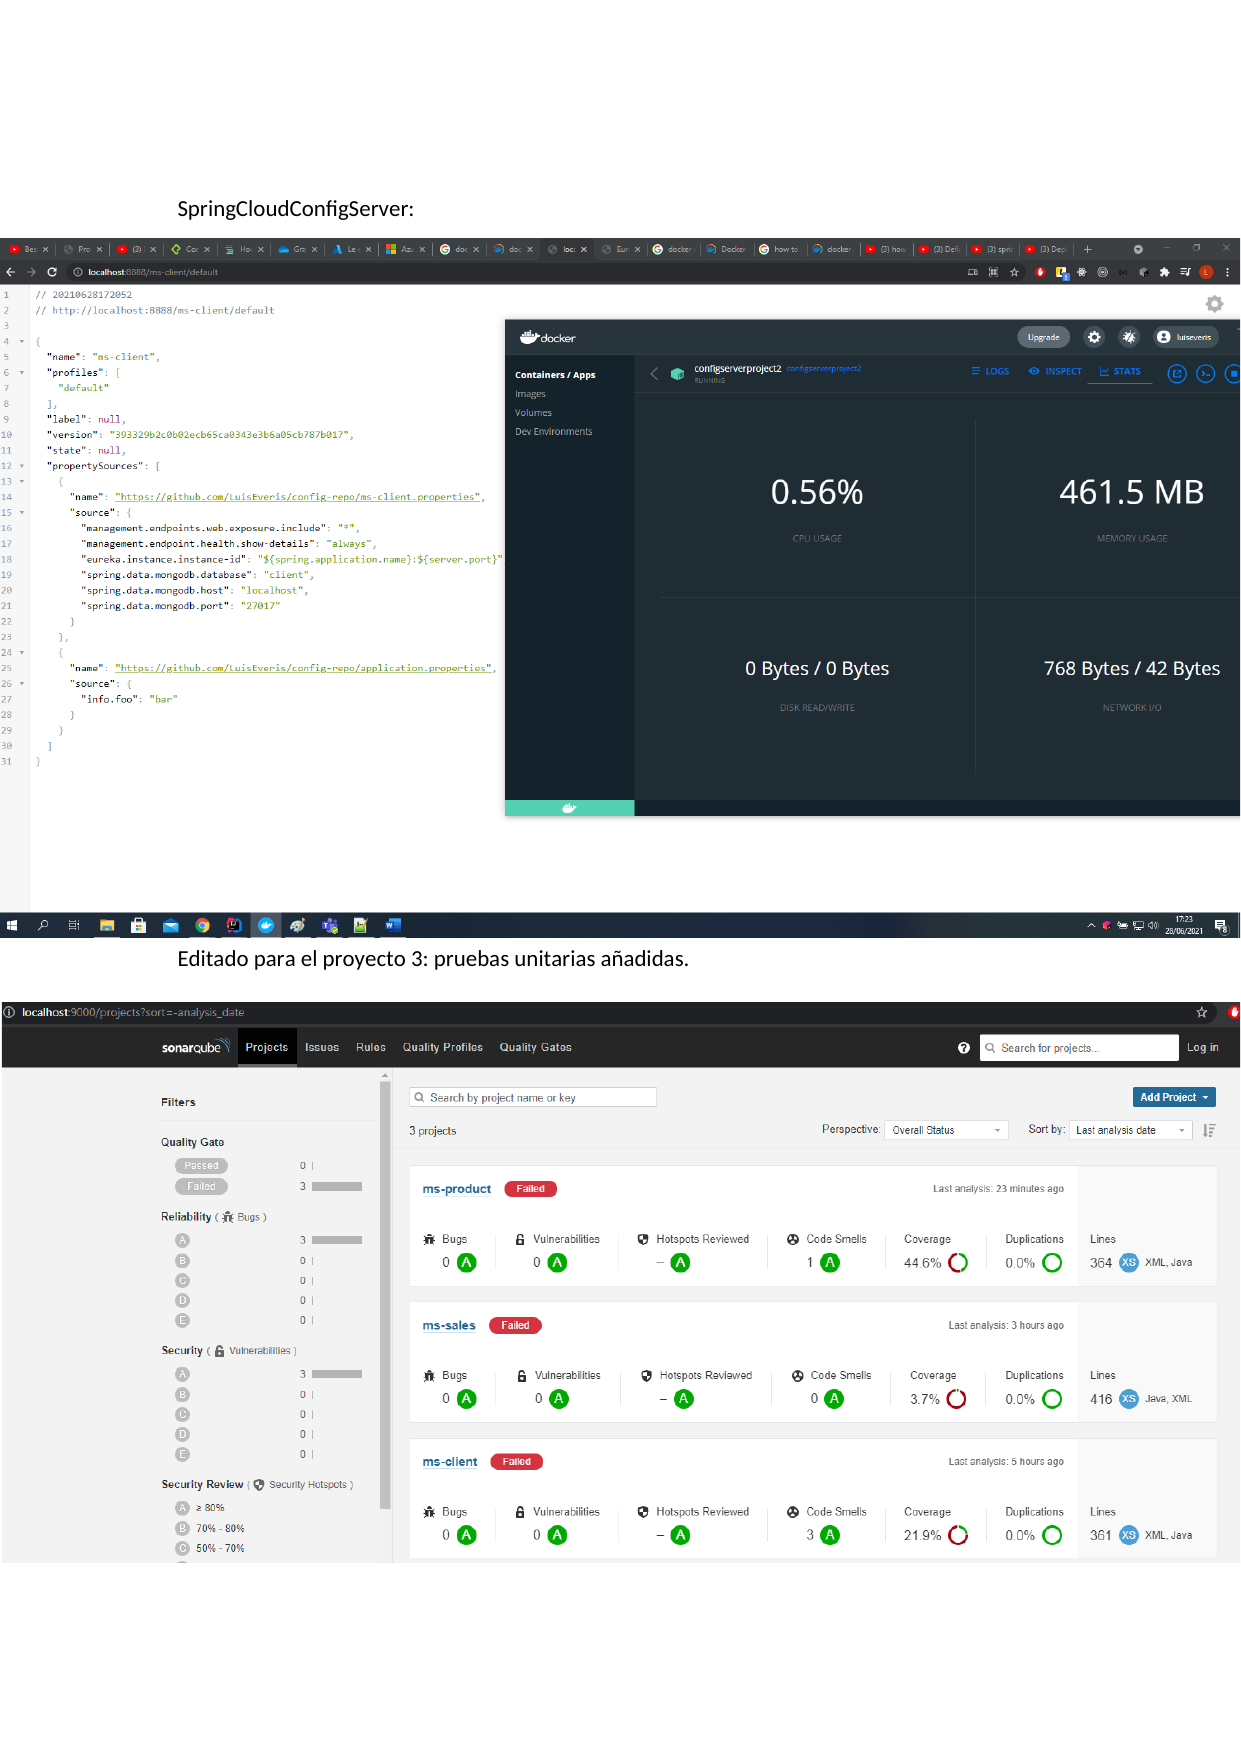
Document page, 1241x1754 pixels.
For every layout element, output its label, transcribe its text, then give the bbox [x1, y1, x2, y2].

text SpringCloudConfigServer: [177, 194, 1063, 222]
picture [1, 1002, 1241, 1563]
text Editado para el proyecto 3: pruebas unitarias añadidas. [177, 944, 1063, 972]
picture [0, 238, 1241, 938]
